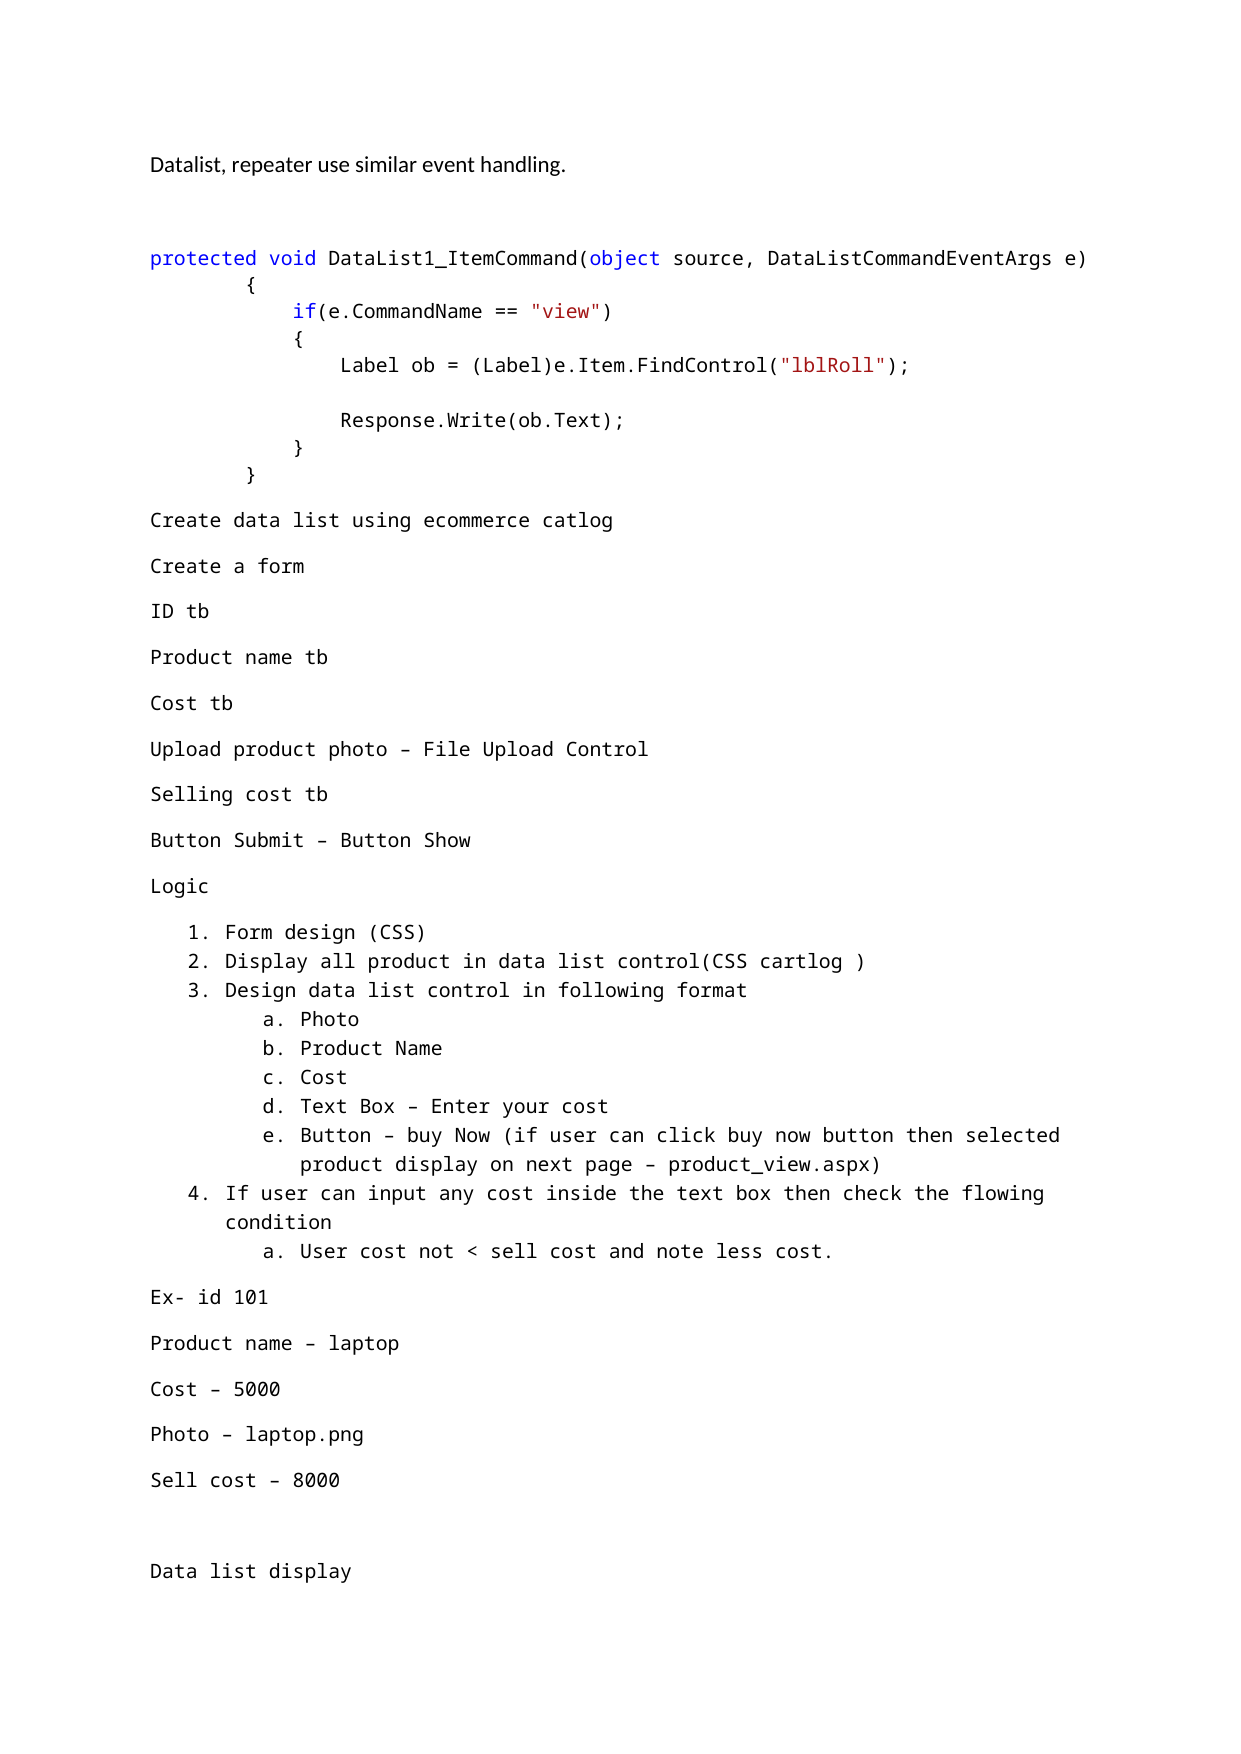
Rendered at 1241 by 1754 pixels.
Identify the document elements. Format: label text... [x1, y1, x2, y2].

text { [150, 325, 1090, 352]
list Form design (CSS) [187, 918, 1090, 945]
list Text Box – Enter your cost [262, 1092, 1090, 1119]
list Button – buy Now (if user can click buy now button then selected product display on next page – product_view.aspx) [262, 1121, 1090, 1177]
list Display all product in data list control(CSS cartlog ) [187, 947, 1090, 974]
list If user can input any cost inside the text box then check the flowing condition [187, 1179, 1090, 1236]
text Product name tb [150, 643, 1090, 671]
text Sell cost – 8000 [150, 1466, 1090, 1493]
list Cost [262, 1063, 1090, 1090]
text Create data list using ecommerce catlog [150, 506, 1090, 533]
text ID tb [150, 598, 1090, 625]
text Photo – laptop.png [150, 1421, 1090, 1447]
text Response.Write(ob.Text); [150, 407, 1090, 434]
list Design data list control in following format [187, 976, 1090, 1003]
text Logic [150, 872, 1090, 899]
text Upload product photo – File Upload Control [150, 735, 1090, 762]
text } [150, 434, 1090, 461]
text protected void DataList1_ItemCommand(object source, DataListCommandEventArgs e) [150, 244, 1090, 271]
text Cost – 5000 [150, 1375, 1090, 1402]
text Data list display [150, 1558, 1090, 1585]
text Create a form [150, 552, 1090, 579]
text } [150, 461, 1090, 488]
text Selling cost tb [150, 781, 1090, 808]
text Datalist, repeater use similar event handling. [150, 150, 1090, 178]
text Ex- id 101 [150, 1283, 1090, 1310]
text Label ob = (Label)e.Item.FindControl("lblRoll"); [150, 352, 1090, 379]
list User cost not < sell cost and note less cost. [262, 1238, 1090, 1264]
text if(e.CommandName == "view") [150, 298, 1090, 325]
list Photo [262, 1005, 1090, 1032]
text Product name – laptop [150, 1329, 1090, 1356]
list Product Name [262, 1034, 1090, 1061]
text Cost tb [150, 689, 1090, 716]
text Button Submit – Button Show [150, 826, 1090, 853]
text { [150, 271, 1090, 298]
